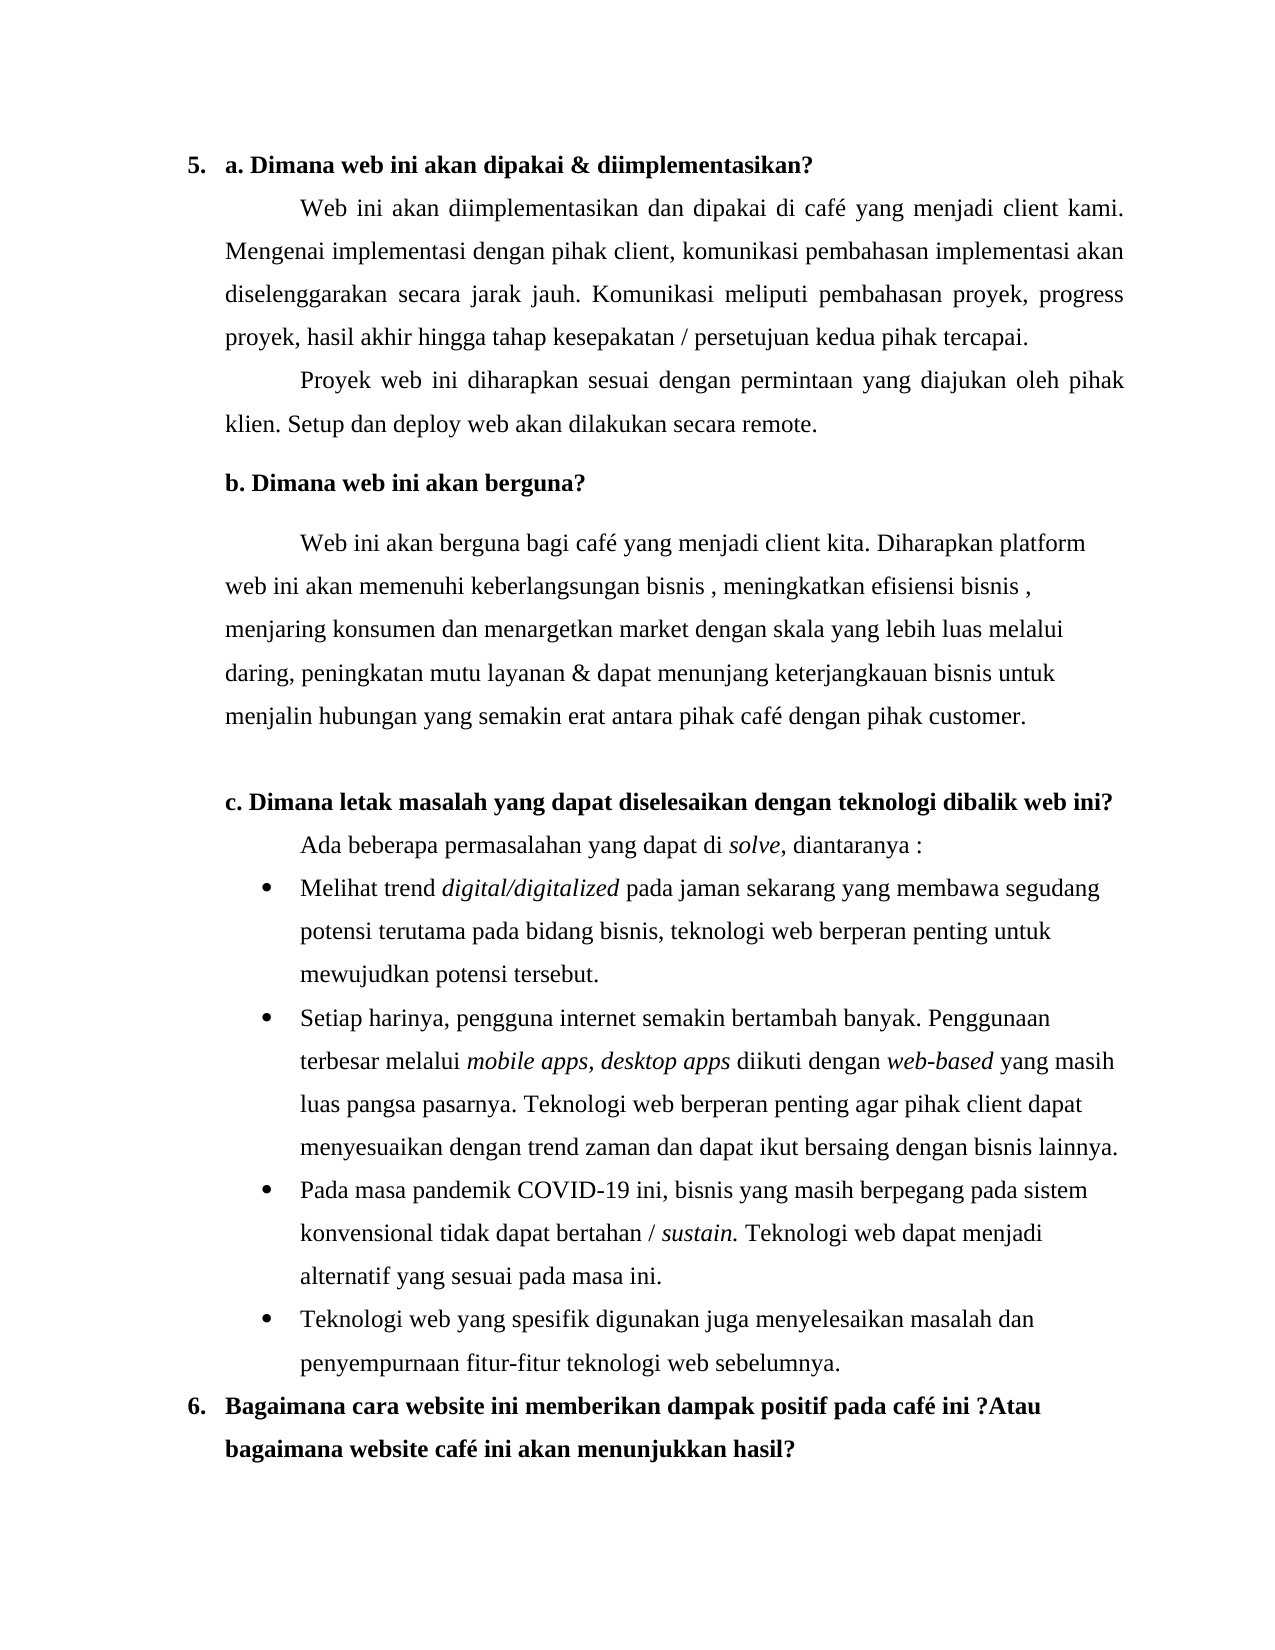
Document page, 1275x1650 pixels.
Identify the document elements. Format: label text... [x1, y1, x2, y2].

text b. Dimana web ini akan berguna? [150, 468, 1125, 497]
list Web ini akan diimplementasikan dan dipakai di café yang menjadi client kami. Mengenai implementasi dengan pihak client, komunikasi pembahasan implementasi akan diselenggarakan secara jarak jauh. Komunikasi meliputi pembahasan proyek, progress proyek, hasil akhir hingga tahap kesepakatan / persetujuan kedua pihak tercapai. [225, 193, 1125, 351]
list Proyek web ini diharapkan sesuai dengan permintaan yang diajukan oleh pihak klien. Setup dan deploy web akan dilakukan secara remote. [225, 366, 1125, 437]
list Bagaimana cara website ini memberikan dampak positif pada café ini ?Atau bagaimana website café ini akan menunjukkan hasil? [187, 1391, 1125, 1463]
list c. Dimana letak masalah yang dapat diselesaikan dengan teknologi dibalik web ini? [225, 787, 1125, 816]
list Ada beberapa permasalahan yang dapat di solve, diantaranya : [225, 830, 1125, 859]
list Melihat trend digital/digitalized pada jaman sekarang yang membawa segudang potensi terutama pada bidang bisnis, teknologi web berperan penting untuk mewujudkan potensi tersebut. [262, 873, 1125, 988]
list Pada masa pandemik COVID-19 ini, bisnis yang masih berpegang pada sistem konvensional tidak dapat bertahan / sustain. Teknologi web dapat menjadi alternatif yang sesuai pada masa ini. [262, 1175, 1125, 1290]
list a. Dimana web ini akan dipakai & diimplementasikan? [187, 150, 1125, 179]
list Teknologi web yang spesifik digunakan juga menyelesaikan masalah dan penyempurnaan fitur-fitur teknologi web sebelumnya. [262, 1304, 1125, 1376]
list Web ini akan berguna bagi café yang menjadi client kita. Diharapkan platform web ini akan memenuhi keberlangsungan bisnis , meningkatkan efisiensi bisnis , menjaring konsumen dan menargetkan market dengan skala yang lebih luas melalui daring, peningkatan mutu layanan & dapat menunjang keterjangkauan bisnis untuk menjalin hubungan yang semakin erat antara pihak café dengan pihak customer. [225, 528, 1125, 729]
list Setiap harinya, pengguna internet semakin bertambah banyak. Penggunaan terbesar melalui mobile apps, desktop apps diikuti dengan web-based yang masih luas pangsa pasarnya. Teknologi web berperan penting agar pihak client dapat menyesuaikan dengan trend zaman dan dapat ikut bersaing dengan bisnis lainnya. [262, 1003, 1125, 1161]
